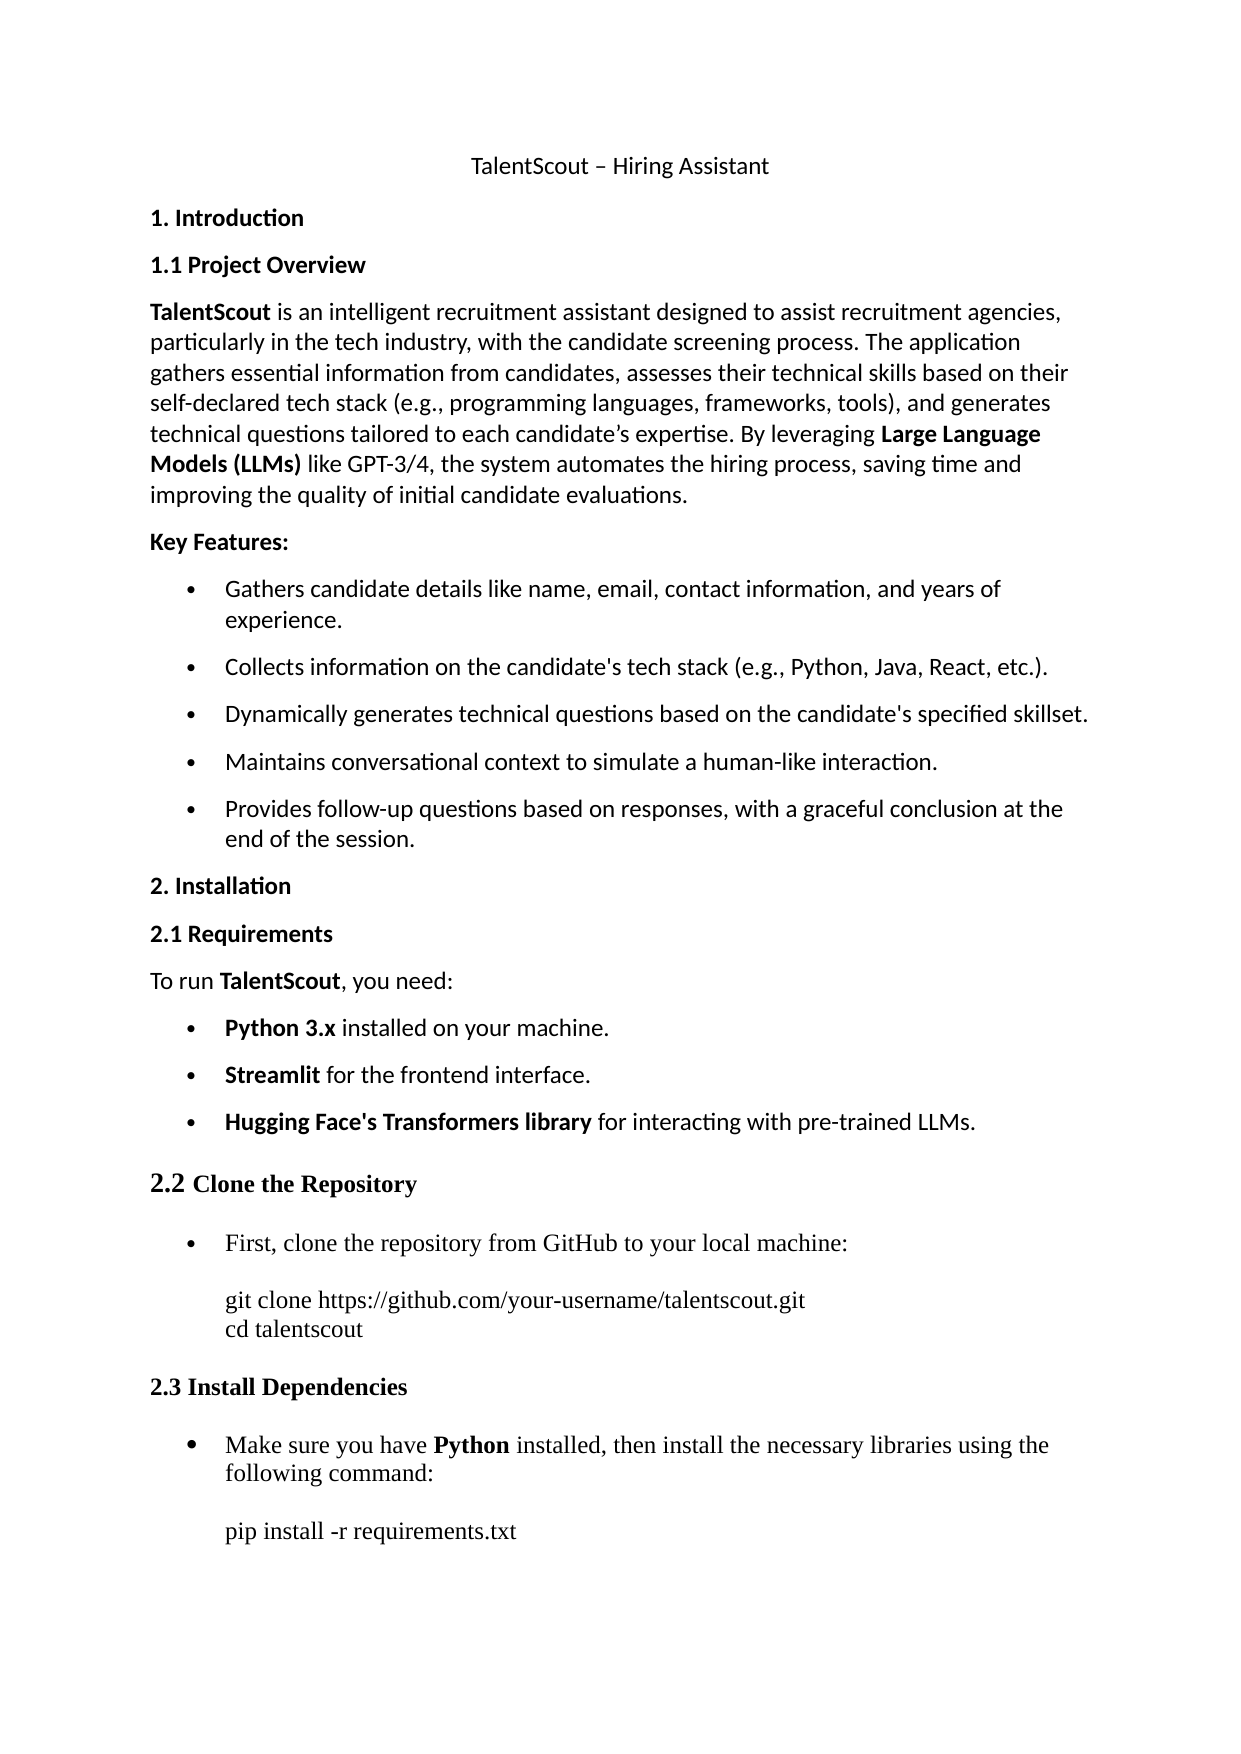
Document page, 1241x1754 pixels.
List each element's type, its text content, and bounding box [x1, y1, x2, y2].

list Maintains conversational context to simulate a human-like interaction. [187, 746, 1090, 776]
text To run TalentScout, you need: [150, 965, 1090, 995]
list First, clone the repository from GitHub to your local machine: [187, 1228, 1090, 1256]
list Hugging Face's Transformers library for interacting with pre-trained LLMs. [187, 1106, 1090, 1137]
list Streamlit for the frontend interface. [187, 1059, 1090, 1090]
text 2.2 Clone the Repository [150, 1166, 1090, 1198]
list Provides follow-up questions based on responses, with a graceful conclusion at the end of the session. [187, 793, 1090, 854]
text Key Features: [150, 526, 1090, 557]
text 2.3 Install Dependencies [150, 1372, 1090, 1401]
list cd talentscout [225, 1314, 1090, 1343]
list Gathers candidate details like name, email, contact information, and years of experience. [187, 573, 1090, 634]
list git clone https://github.com/your-username/talentscout.git [225, 1285, 1090, 1314]
text TalentScout – Hiring Assistant [150, 150, 1090, 181]
list Collects information on the candidate's tech stack (e.g., Python, Java, React, etc.). [187, 651, 1090, 682]
list Dynamically generates technical questions based on the candidate's specified skillset. [187, 698, 1090, 729]
text 1. Introduction [150, 202, 1090, 232]
text 2.1 Requirements [150, 918, 1090, 948]
text 1.1 Project Overview [150, 249, 1090, 279]
text 2. Installation [150, 871, 1090, 901]
list Python 3.x installed on your machine. [187, 1012, 1090, 1043]
list Make sure you have Python installed, then install the necessary libraries using the following command: [187, 1430, 1090, 1487]
list pip install -r requirements.txt [225, 1516, 1090, 1545]
text TalentScout is an intelligent recruitment assistant designed to assist recruitment agencies, particularly in the tech industry, with the candidate screening process. The application gathers essential information from candidates, assesses their technical skills based on their self-declared tech stack (e.g., programming languages, frameworks, tools), and generates technical questions tailored to each candidate’s expertise. By leveraging Large Language Models (LLMs) like GPT-3/4, the system automates the hiring process, saving time and improving the quality of initial candidate evaluations. [150, 296, 1090, 510]
